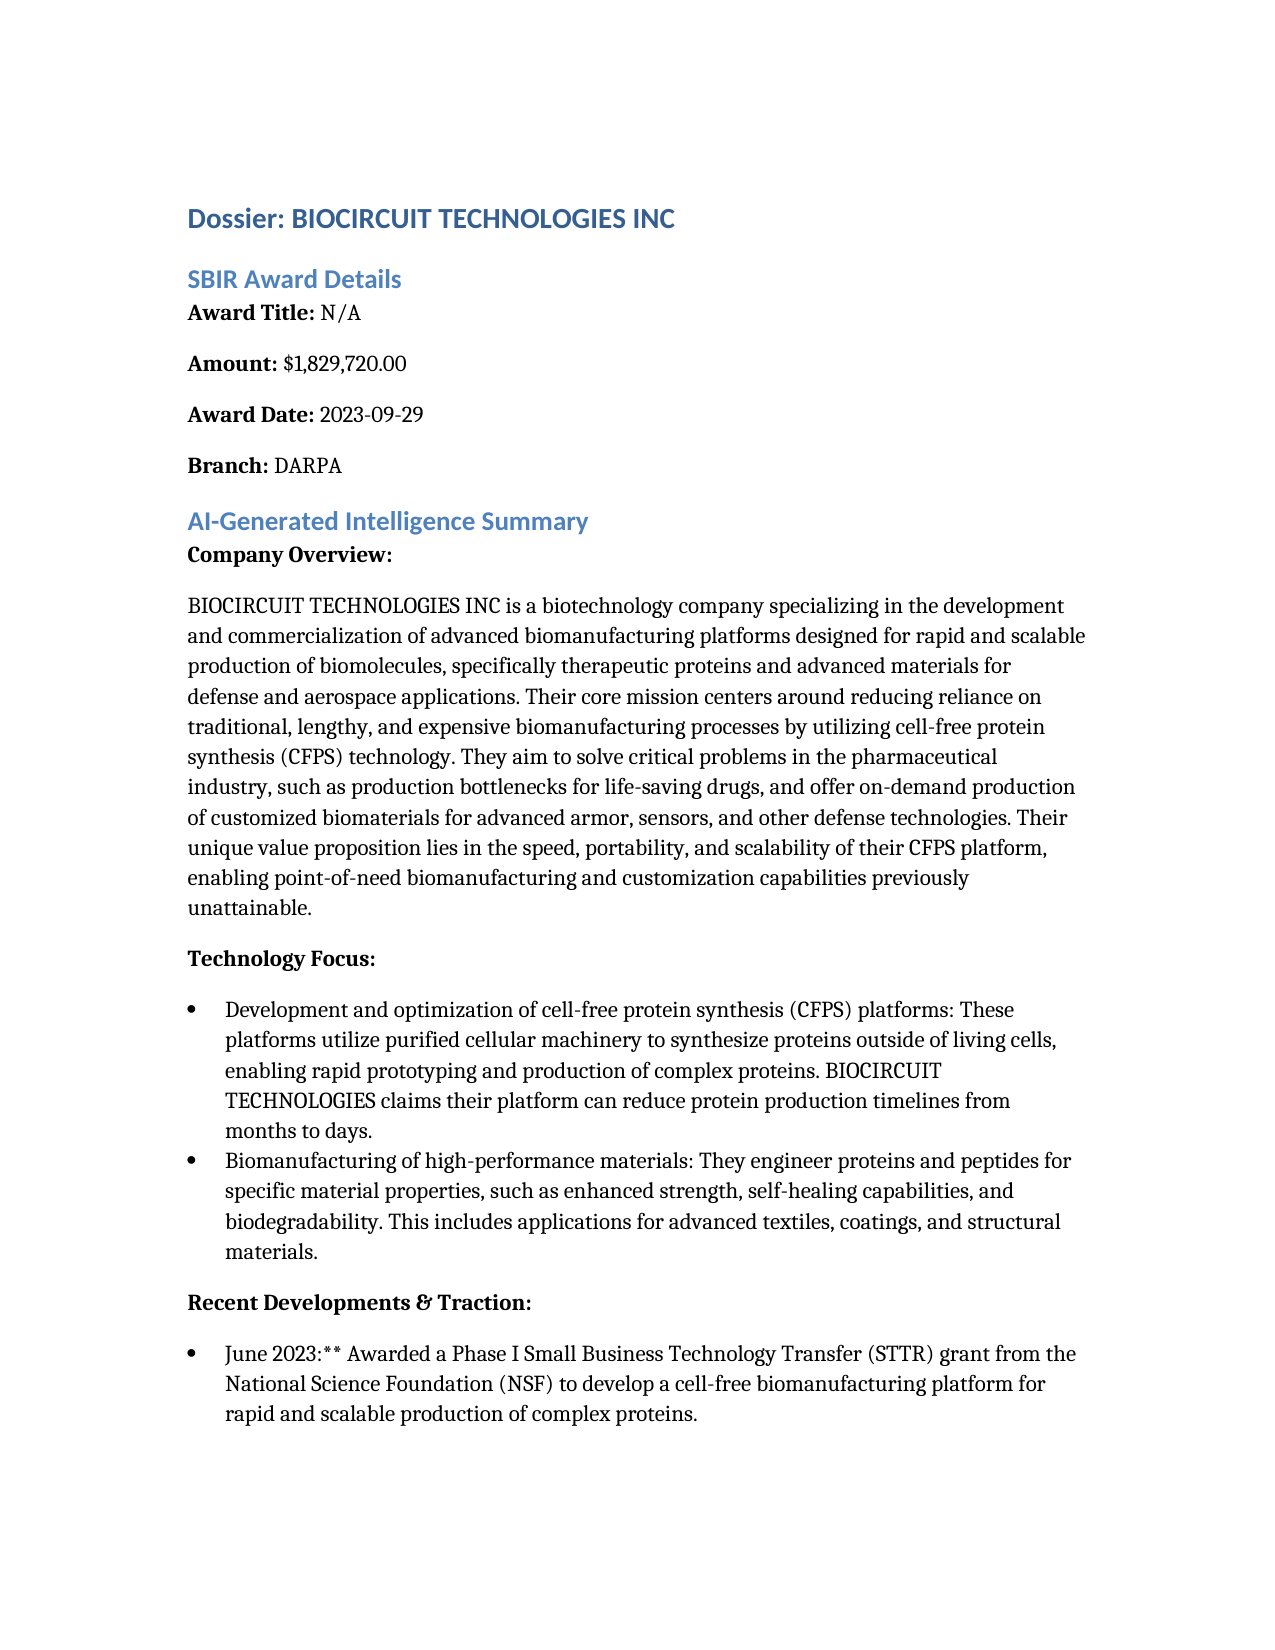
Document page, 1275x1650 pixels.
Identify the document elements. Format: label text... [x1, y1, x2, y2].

subtitle SBIR Award Details [187, 262, 1087, 295]
list Development and optimization of cell-free protein synthesis (CFPS) platforms: These platforms utilize purified cellular machinery to synthesize proteins outside of living cells, enabling rapid prototyping and production of complex proteins. BIOCIRCUIT TECHNOLOGIES claims their platform can reduce protein production timelines from months to days. [187, 997, 1087, 1144]
text Award Date: 2023-09-29 [187, 402, 1087, 428]
list June 2023:** Awarded a Phase I Small Business Technology Transfer (STTR) grant from the National Science Foundation (NSF) to develop a cell-free biomanufacturing platform for rapid and scalable production of complex proteins. [187, 1341, 1087, 1427]
subtitle Dossier: BIOCIRCUIT TECHNOLOGIES INC [187, 200, 1087, 236]
text Recent Developments & Traction: [187, 1290, 1087, 1316]
text Award Title: N/A [187, 300, 1087, 326]
text Company Overview: [187, 542, 1087, 568]
text Branch: DARPA [187, 453, 1087, 479]
text BIOCIRCUIT TECHNOLOGIES INC is a biotechnology company specializing in the development and commercialization of advanced biomanufacturing platforms designed for rapid and scalable production of biomolecules, specifically therapeutic proteins and advanced materials for defense and aerospace applications. Their core mission centers around reducing reliance on traditional, lengthy, and expensive biomanufacturing processes by utilizing cell-free protein synthesis (CFPS) technology. They aim to solve critical problems in the pharmaceutical industry, such as production bottlenecks for life-saving drugs, and offer on-demand production of customized biomaterials for advanced armor, sensors, and other defense technologies. Their unique value proposition lies in the speed, portability, and scalability of their CFPS platform, enabling point-of-need biomanufacturing and customization capabilities previously unattainable. [187, 593, 1087, 921]
list Biomanufacturing of high-performance materials: They engineer proteins and peptides for specific material properties, such as enhanced strength, self-healing capabilities, and biodegradability. This includes applications for advanced textiles, coatings, and structural materials. [187, 1148, 1087, 1265]
text Amount: $1,829,720.00 [187, 351, 1087, 377]
subtitle AI-Generated Intelligence Summary [187, 504, 1087, 537]
text Technology Focus: [187, 946, 1087, 972]
